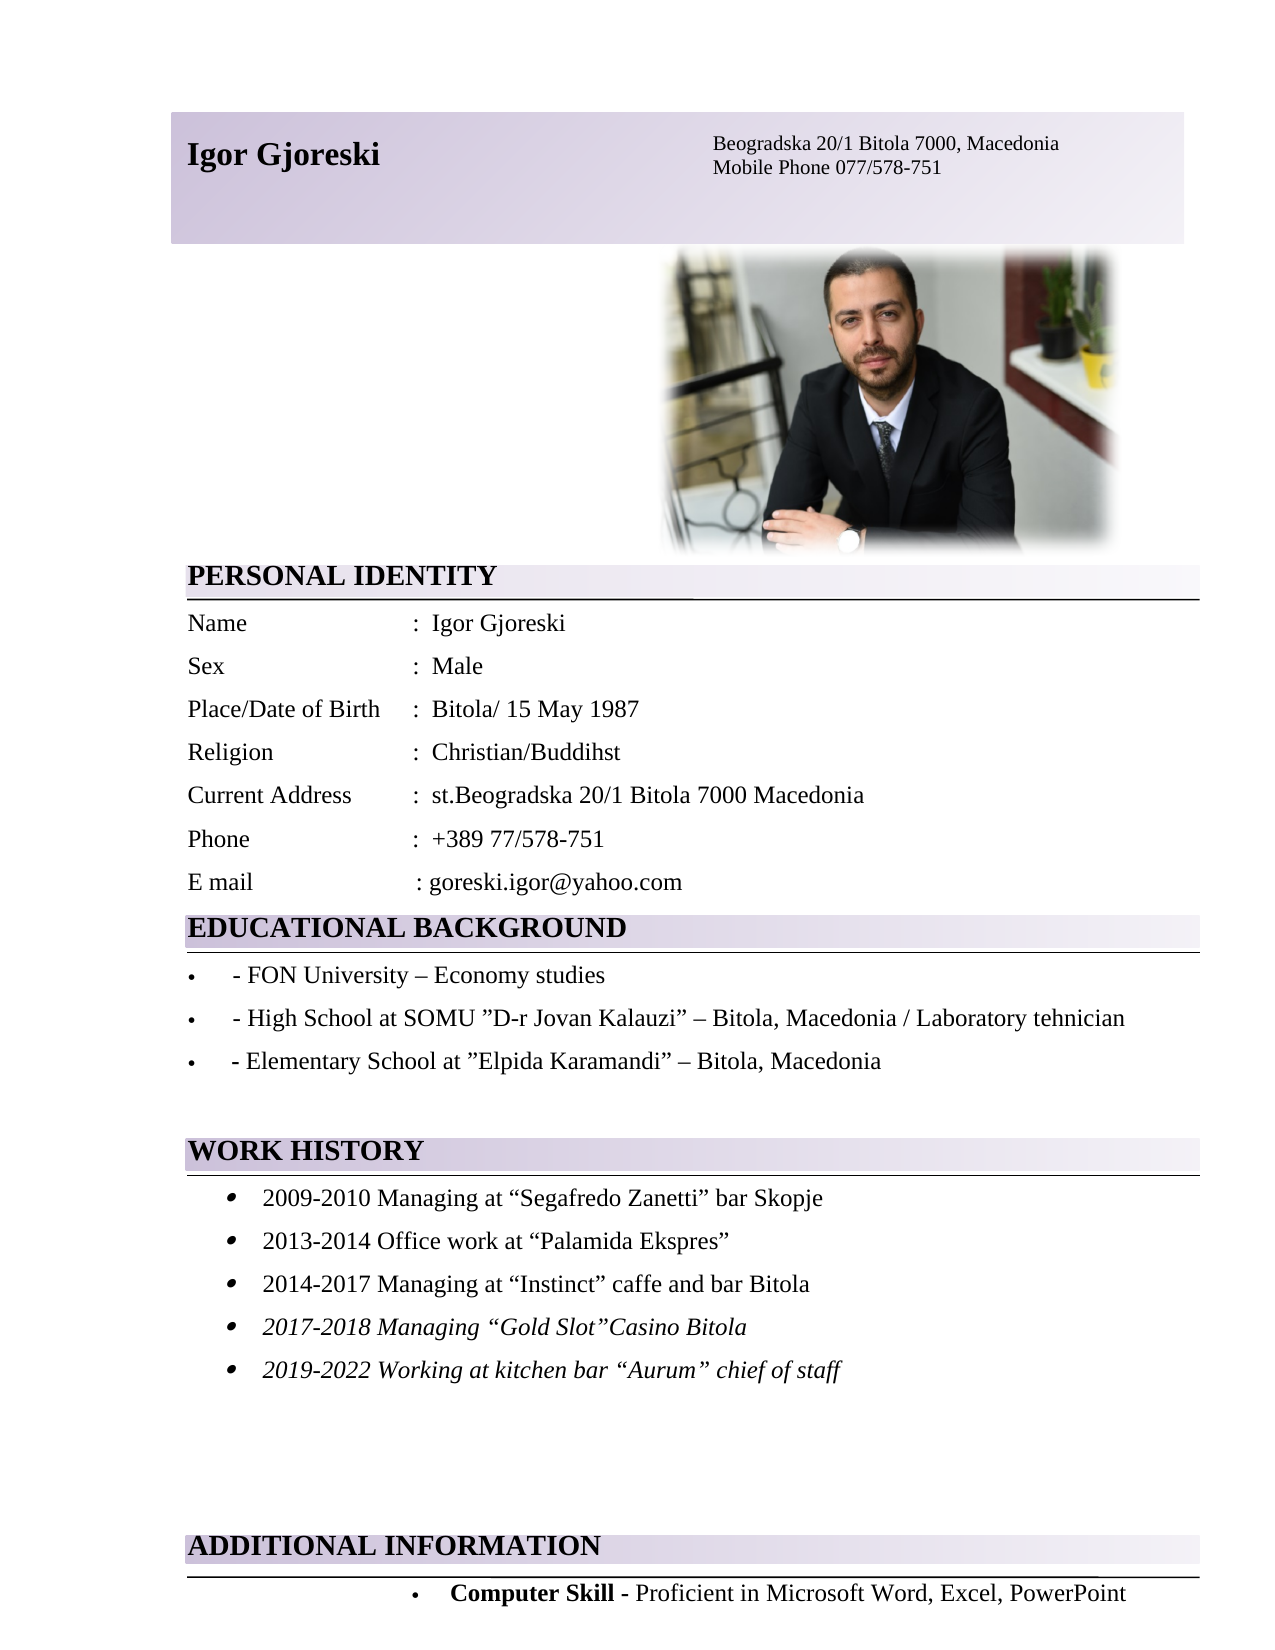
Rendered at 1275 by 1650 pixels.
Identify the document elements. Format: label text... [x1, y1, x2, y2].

text Phone : +389 77/578-751 [187, 824, 1137, 852]
subtitle WORK HISTORY [187, 1133, 1137, 1166]
list Computer Skill - Proficient in Microsoft Word, Excel, PowerPoint [412, 1578, 1137, 1607]
list 2019-2022 Working at kitchen bar “Aurum” chief of staff [225, 1356, 1137, 1384]
text Religion : Christian/Buddihst [187, 737, 1137, 766]
text Place/Date of Birth : Bitola/ 15 May 1987 [187, 694, 1137, 723]
list 2014-2017 Managing at “Instinct” caffe and bar Bitola [225, 1269, 1137, 1298]
text E mail : goreski.igor@yahoo.com [187, 867, 1137, 896]
picture [685, 269, 1094, 529]
list - High School at SOMU ”D-r Jovan Kalauzi” – Bitola, Macedonia / Laboratory tehnician [189, 1003, 1137, 1032]
text Sex : Male [187, 651, 1137, 680]
list - Elementary School at ”Elpida Karamandi” – Bitola, Macedonia [189, 1046, 1137, 1075]
list 2013-2014 Office work at “Palamida Ekspres” [225, 1226, 1137, 1255]
text Name : Igor Gjoreski [187, 608, 1137, 637]
text Current Address : st.Beogradska 20/1 Bitola 7000 Macedonia [187, 781, 1137, 809]
subtitle ADDITIONAL INFORMATION [187, 1528, 1137, 1562]
list 2017-2018 Managing “Gold Slot”Casino Bitola [225, 1312, 1137, 1341]
list 2009-2010 Managing at “Segafredo Zanetti” bar Skopje [225, 1183, 1137, 1212]
subtitle PERSONAL IDENTITY [187, 558, 1137, 591]
subtitle EDUCATIONAL BACKGROUND [187, 910, 1137, 943]
list - FON University – Economy studies [189, 960, 1137, 989]
